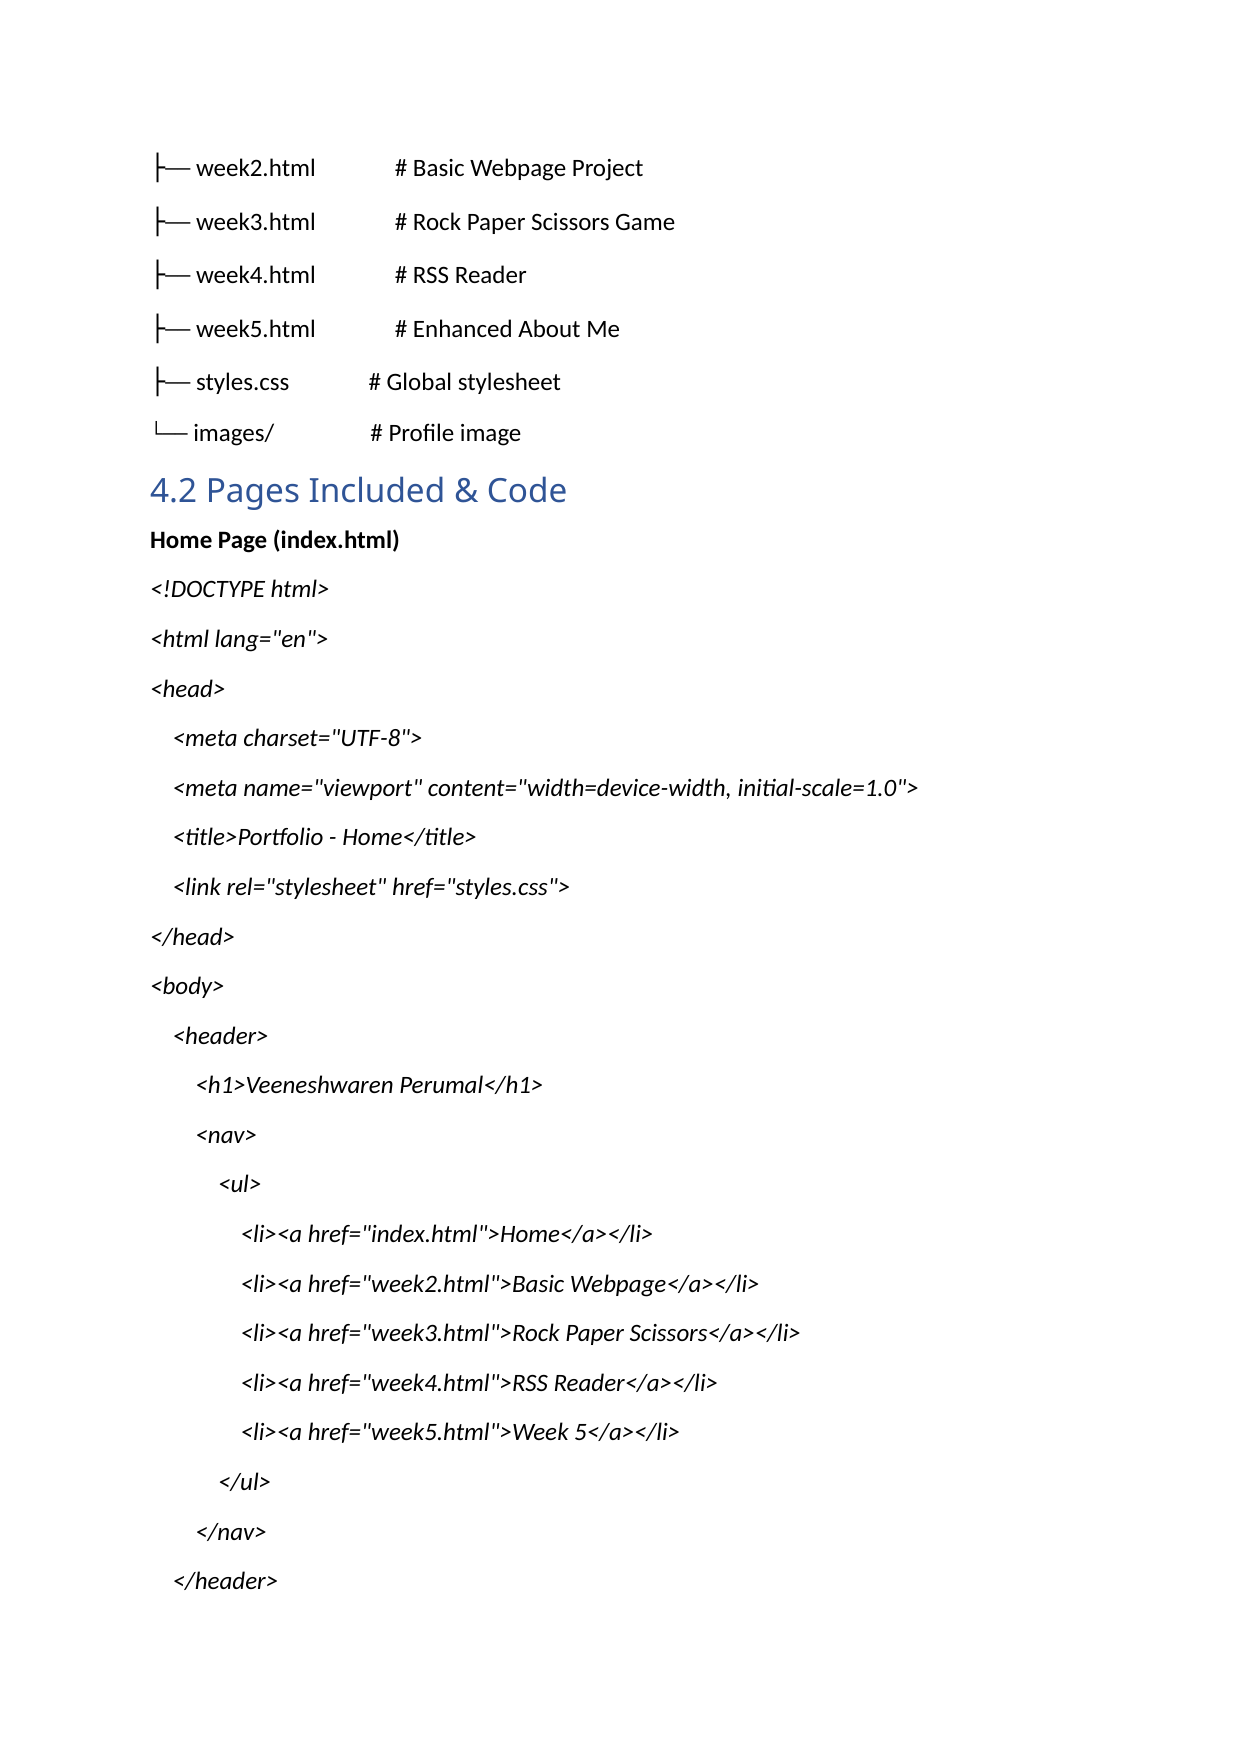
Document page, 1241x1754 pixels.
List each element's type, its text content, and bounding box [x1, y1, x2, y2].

text </header> [150, 1565, 1090, 1596]
text <li><a href="week3.html">Rock Paper Scissors</a></li> [150, 1317, 1090, 1348]
text <title>Portfolio - Home</title> [150, 822, 1090, 852]
text <li><a href="week5.html">Week 5</a></li> [150, 1417, 1090, 1447]
text <meta charset="UTF-8"> [150, 722, 1090, 753]
text <link rel="stylesheet" href="styles.css"> [150, 871, 1090, 902]
text <body> [150, 970, 1090, 1001]
text <!DOCTYPE html> [150, 574, 1090, 604]
text </nav> [150, 1516, 1090, 1546]
text <html lang="en"> [150, 623, 1090, 654]
text <ul> [150, 1169, 1090, 1199]
text <nav> [150, 1119, 1090, 1149]
text <meta name="viewport" content="width=device-width, initial-scale=1.0"> [150, 772, 1090, 802]
text ├── week5.html # Enhanced About Me [150, 310, 1090, 344]
text <li><a href="week2.html">Basic Webpage</a></li> [150, 1268, 1090, 1298]
text </ul> [150, 1466, 1090, 1497]
text Home Page (index.html) [150, 524, 1090, 554]
text <head> [150, 673, 1090, 703]
text ├── week2.html # Basic Webpage Project [150, 150, 1090, 184]
text ├── week4.html # RSS Reader [150, 257, 1090, 291]
text <li><a href="index.html">Home</a></li> [150, 1218, 1090, 1249]
text └── images/ # Profile image [150, 417, 1090, 448]
text ├── week3.html # Rock Paper Scissors Game [150, 203, 1090, 237]
text <li><a href="week4.html">RSS Reader</a></li> [150, 1367, 1090, 1397]
subtitle 4.2 Pages Included & Code [150, 467, 1090, 512]
text <header> [150, 1020, 1090, 1050]
text <h1>Veeneshwaren Perumal</h1> [150, 1069, 1090, 1100]
text </head> [150, 921, 1090, 951]
text ├── styles.css # Global stylesheet [150, 364, 1090, 398]
